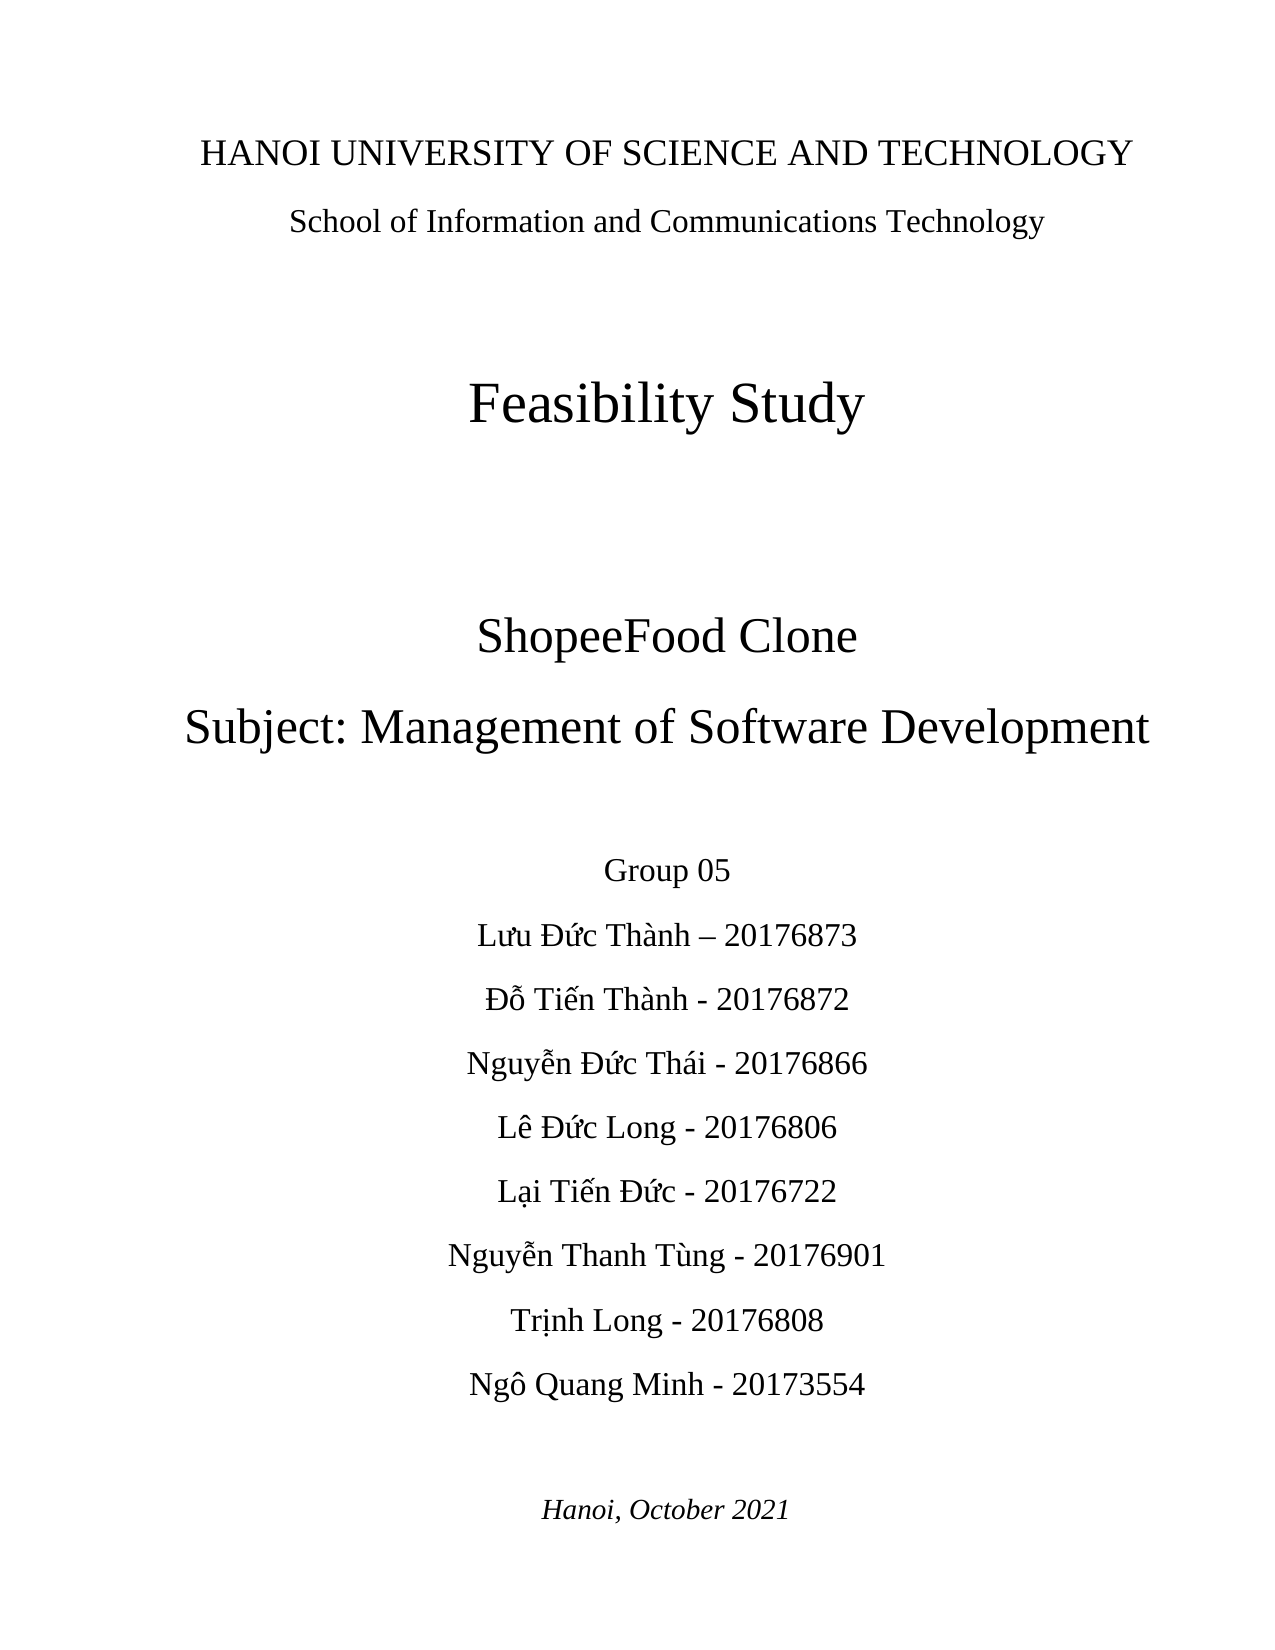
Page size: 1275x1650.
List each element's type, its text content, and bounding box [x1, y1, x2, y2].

text Lê Đức Long - 20176806 [177, 1107, 1157, 1146]
text Lưu Đức Thành – 20176873 [177, 915, 1157, 953]
text School of Information and Communications Technology [177, 201, 1157, 239]
text Nguyễn Đức Thái - 20176866 [177, 1043, 1157, 1081]
text Group 05 [177, 851, 1157, 889]
text Lại Tiến Đức - 20176722 [177, 1171, 1157, 1210]
text Đỗ Tiến Thành - 20176872 [177, 979, 1157, 1017]
text Feasibility Study [177, 368, 1157, 436]
text Ngô Quang Minh - 20173554 [177, 1364, 1157, 1402]
text Trịnh Long - 20176808 [177, 1300, 1157, 1338]
text Hanoi, October 2021 [177, 1492, 1157, 1526]
text ShopeeFood Clone [177, 606, 1157, 664]
text Subject: Management of Software Development [177, 696, 1157, 754]
text HANOI UNIVERSITY OF SCIENCE AND TECHNOLOGY [177, 131, 1157, 174]
text Nguyễn Thanh Tùng - 20176901 [177, 1236, 1157, 1274]
